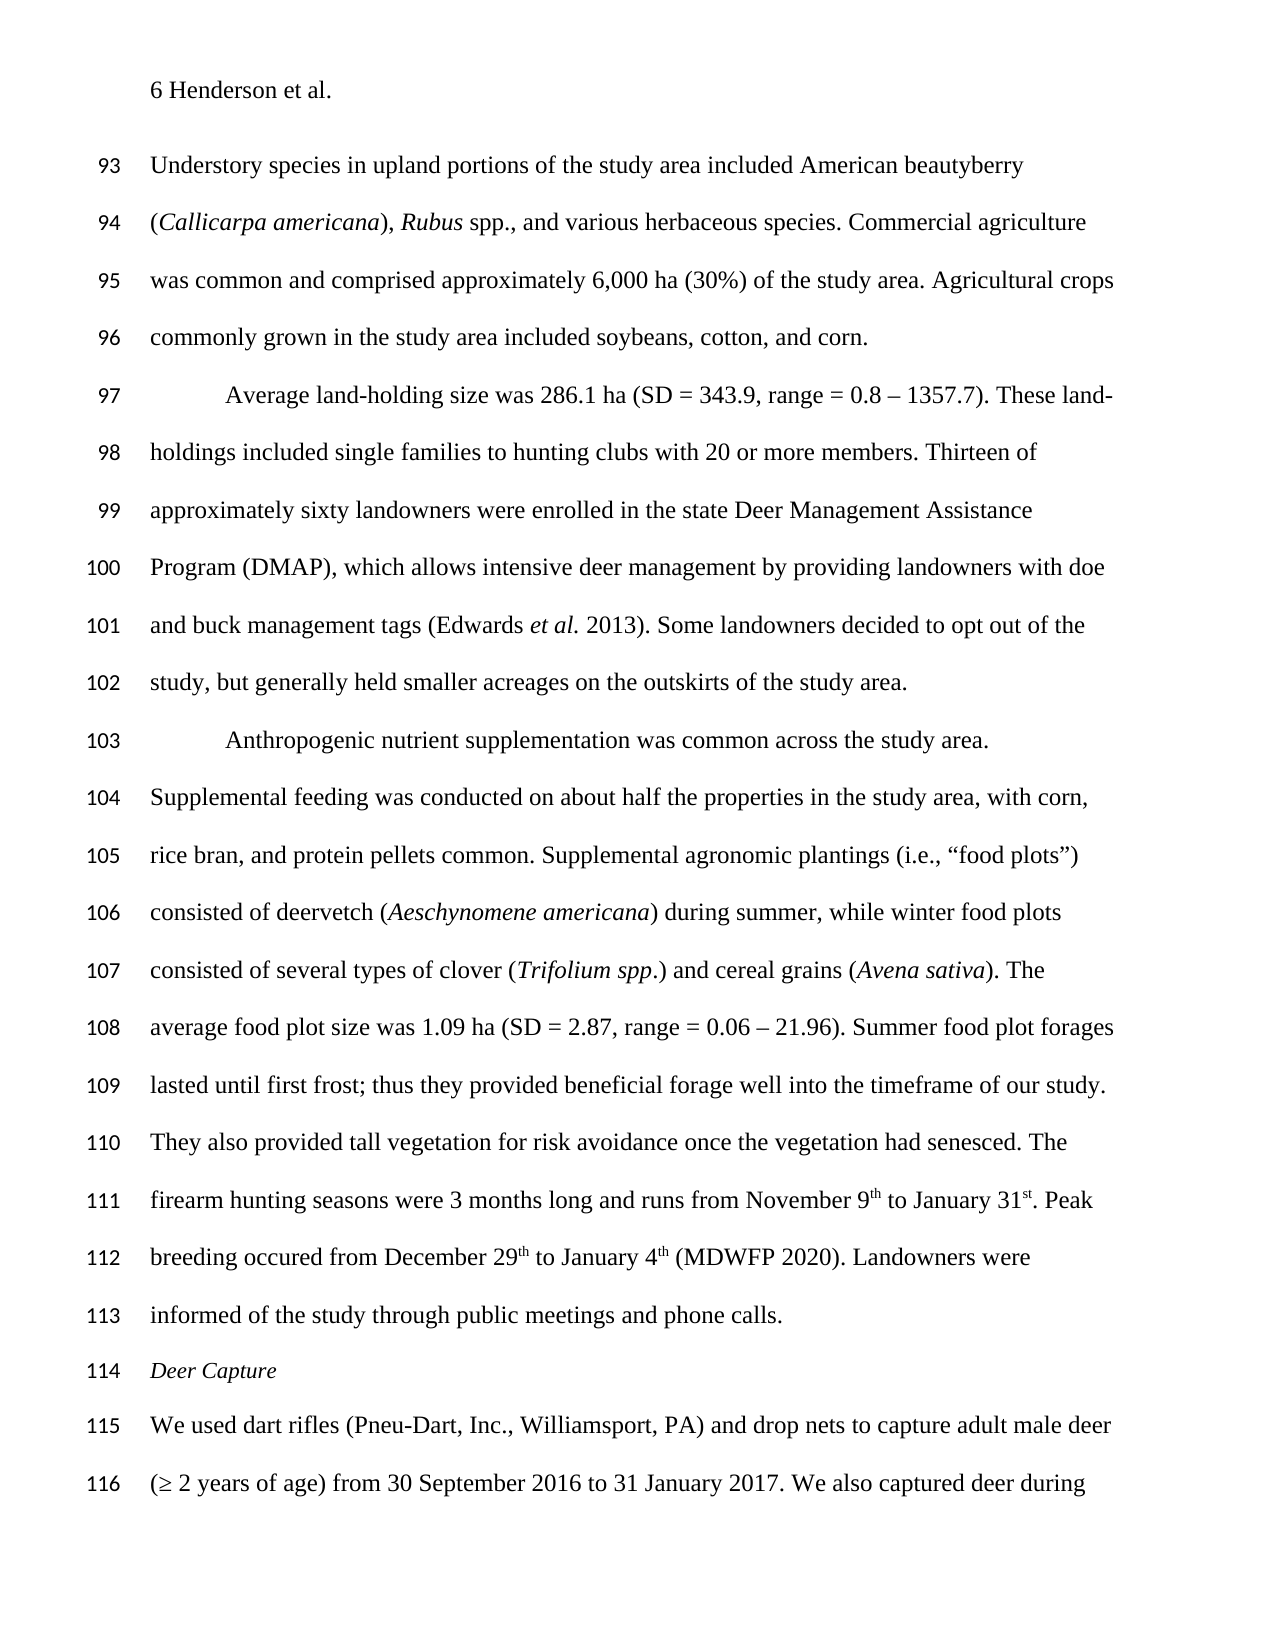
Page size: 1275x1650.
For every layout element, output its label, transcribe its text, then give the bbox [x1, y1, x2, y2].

text Deer Capture [150, 1357, 1125, 1384]
text Average land-holding size was 286.1 ha (SD = 343.9, range = 0.8 – 1357.7). These land-holdings included single families to hunting clubs with 20 or more members. Thirteen of approximately sixty landowners were enrolled in the state Deer Management Assistance Program (DMAP), which allows intensive deer management by providing landowners with doe and buck management tags (Edwards et al. 2013). Some landowners decided to opt out of the study, but generally held smaller acreages on the outskirts of the study area. [150, 380, 1125, 696]
text Anthropogenic nutrient supplementation was common across the study area. Supplemental feeding was conducted on about half the properties in the study area, with corn, rice bran, and protein pellets common. Supplemental agronomic plantings (i.e., “food plots”) consisted of deervetch (Aeschynomene americana) during summer, while winter food plots consisted of several types of clover (Trifolium spp.) and cereal grains (Avena sativa). The average food plot size was 1.09 ha (SD = 2.87, range = 0.06 – 21.96). Summer food plot forages lasted until first frost; thus they provided beneficial forage well into the timeframe of our study. They also provided tall vegetation for risk avoidance once the vegetation had senesced. The firearm hunting seasons were 3 months long and runs from November 9th to January 31st. Peak breeding occured from December 29th to January 4th (MDWFP 2020). Landowners were informed of the study through public meetings and phone calls. [150, 725, 1125, 1329]
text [150, 1410, 1125, 1496]
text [150, 150, 1125, 351]
